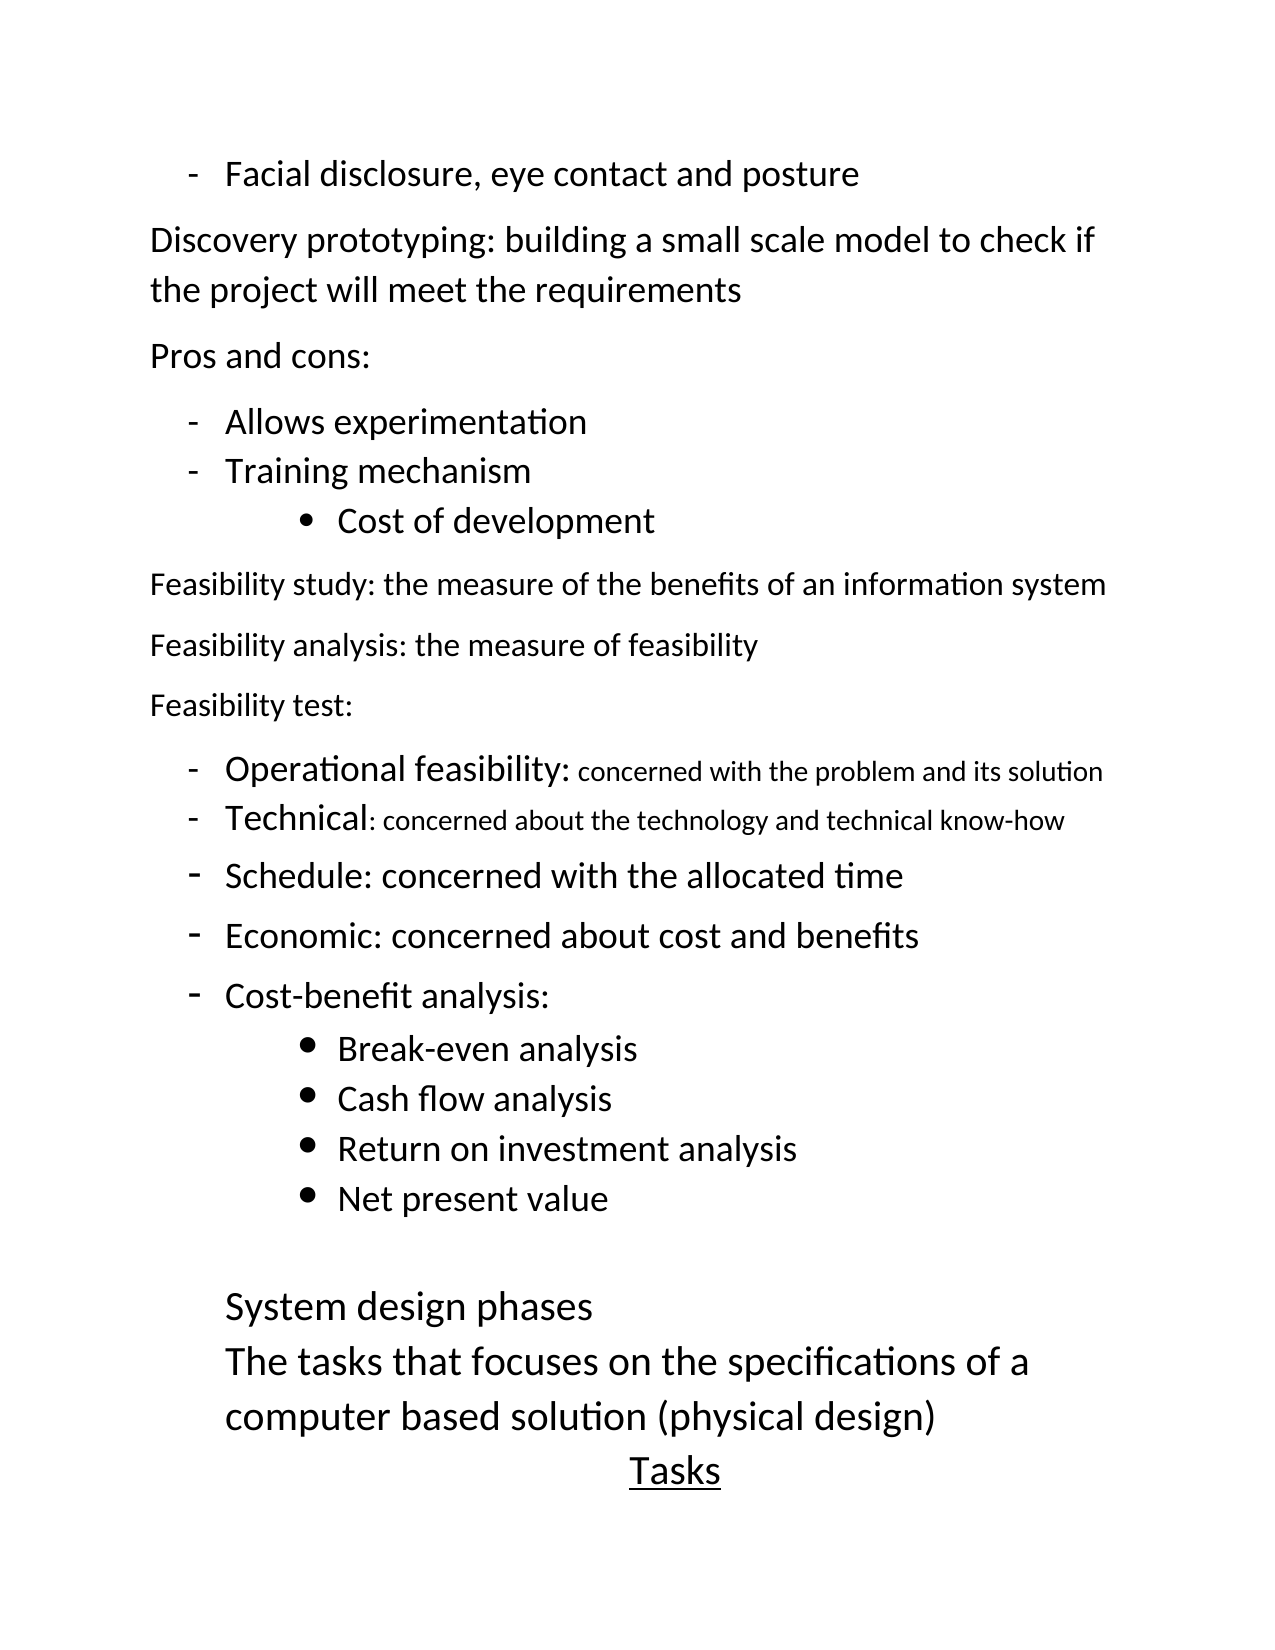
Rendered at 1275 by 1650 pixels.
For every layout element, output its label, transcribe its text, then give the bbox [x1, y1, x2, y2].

list Operational feasibility: concerned with the problem and its solution [187, 745, 1125, 791]
list Net present value [300, 1175, 1125, 1221]
list Break-even analysis [300, 1025, 1125, 1071]
text Pros and cons: [150, 332, 1125, 378]
text Feasibility test: [150, 684, 1125, 725]
list Tasks [225, 1444, 1125, 1495]
list Cost-benefit analysis: [187, 964, 1125, 1020]
text Discovery prototyping: building a small scale model to check if the project will meet the requirements [150, 216, 1125, 311]
list System design phases [225, 1280, 1125, 1331]
list Economic: concerned about cost and benefits [187, 904, 1125, 960]
list Training mechanism [187, 447, 1125, 493]
text Feasibility study: the measure of the benefits of an information system [150, 563, 1125, 604]
list Cash flow analysis [300, 1075, 1125, 1121]
list The tasks that focuses on the specifications of a computer based solution (physical design) [225, 1334, 1125, 1440]
list Cost of development [300, 497, 1125, 543]
text Feasibility analysis: the measure of feasibility [150, 624, 1125, 664]
list Return on investment analysis [300, 1125, 1125, 1171]
list Technical: concerned about the technology and technical know-how [187, 794, 1125, 840]
list Schedule: concerned with the allocated time [187, 844, 1125, 900]
list Facial disclosure, eye contact and posture [187, 150, 1125, 196]
list Allows experimentation [187, 398, 1125, 444]
